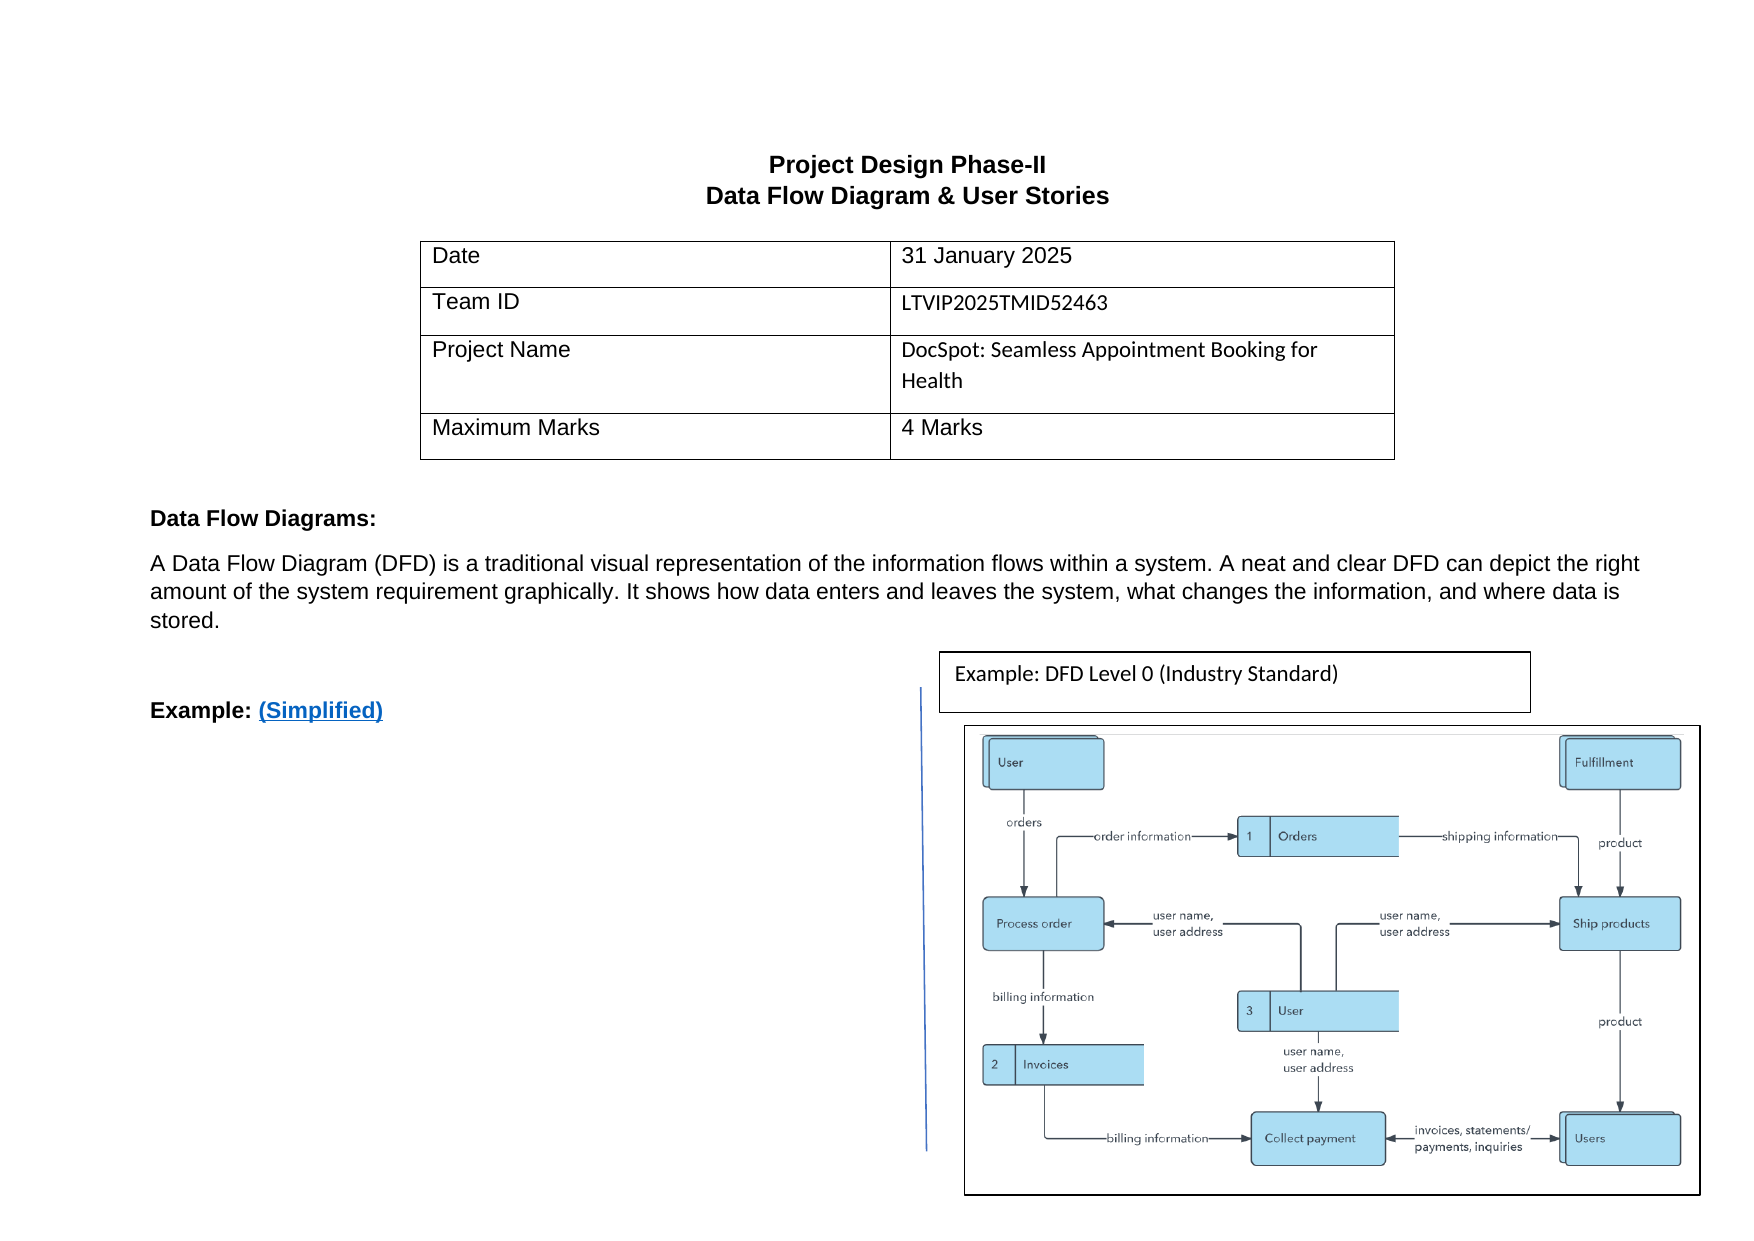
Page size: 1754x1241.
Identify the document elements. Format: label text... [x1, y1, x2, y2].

table_cell Team ID [421, 288, 890, 334]
picture [979, 732, 1684, 1170]
table_header Date [421, 242, 890, 287]
table_cell Maximum Marks [421, 414, 890, 459]
text Data Flow Diagram & User Stories [150, 181, 1665, 210]
text Example: (Simplified) [922, 697, 1665, 723]
table_cell LTVIP2025TMID52463 [891, 288, 1394, 334]
text Project Design Phase-II [150, 150, 1665, 179]
table_cell Project Name [421, 336, 890, 412]
text A Data Flow Diagram (DFD) is a traditional visual representation of the information flows within a system. A neat and clear DFD can depict the right amount of the system requirement graphically. It shows how data enters and leaves the system, what changes the information, and where data is stored. [150, 550, 1665, 633]
text Example: (Simplified) [150, 697, 920, 723]
table_cell DocSpot: Seamless Appointment Booking for Health [891, 336, 1394, 412]
table_header 31 January 2025 [891, 242, 1394, 287]
table_cell 4 Marks [891, 414, 1394, 459]
text Data Flow Diagrams: [150, 505, 1665, 531]
